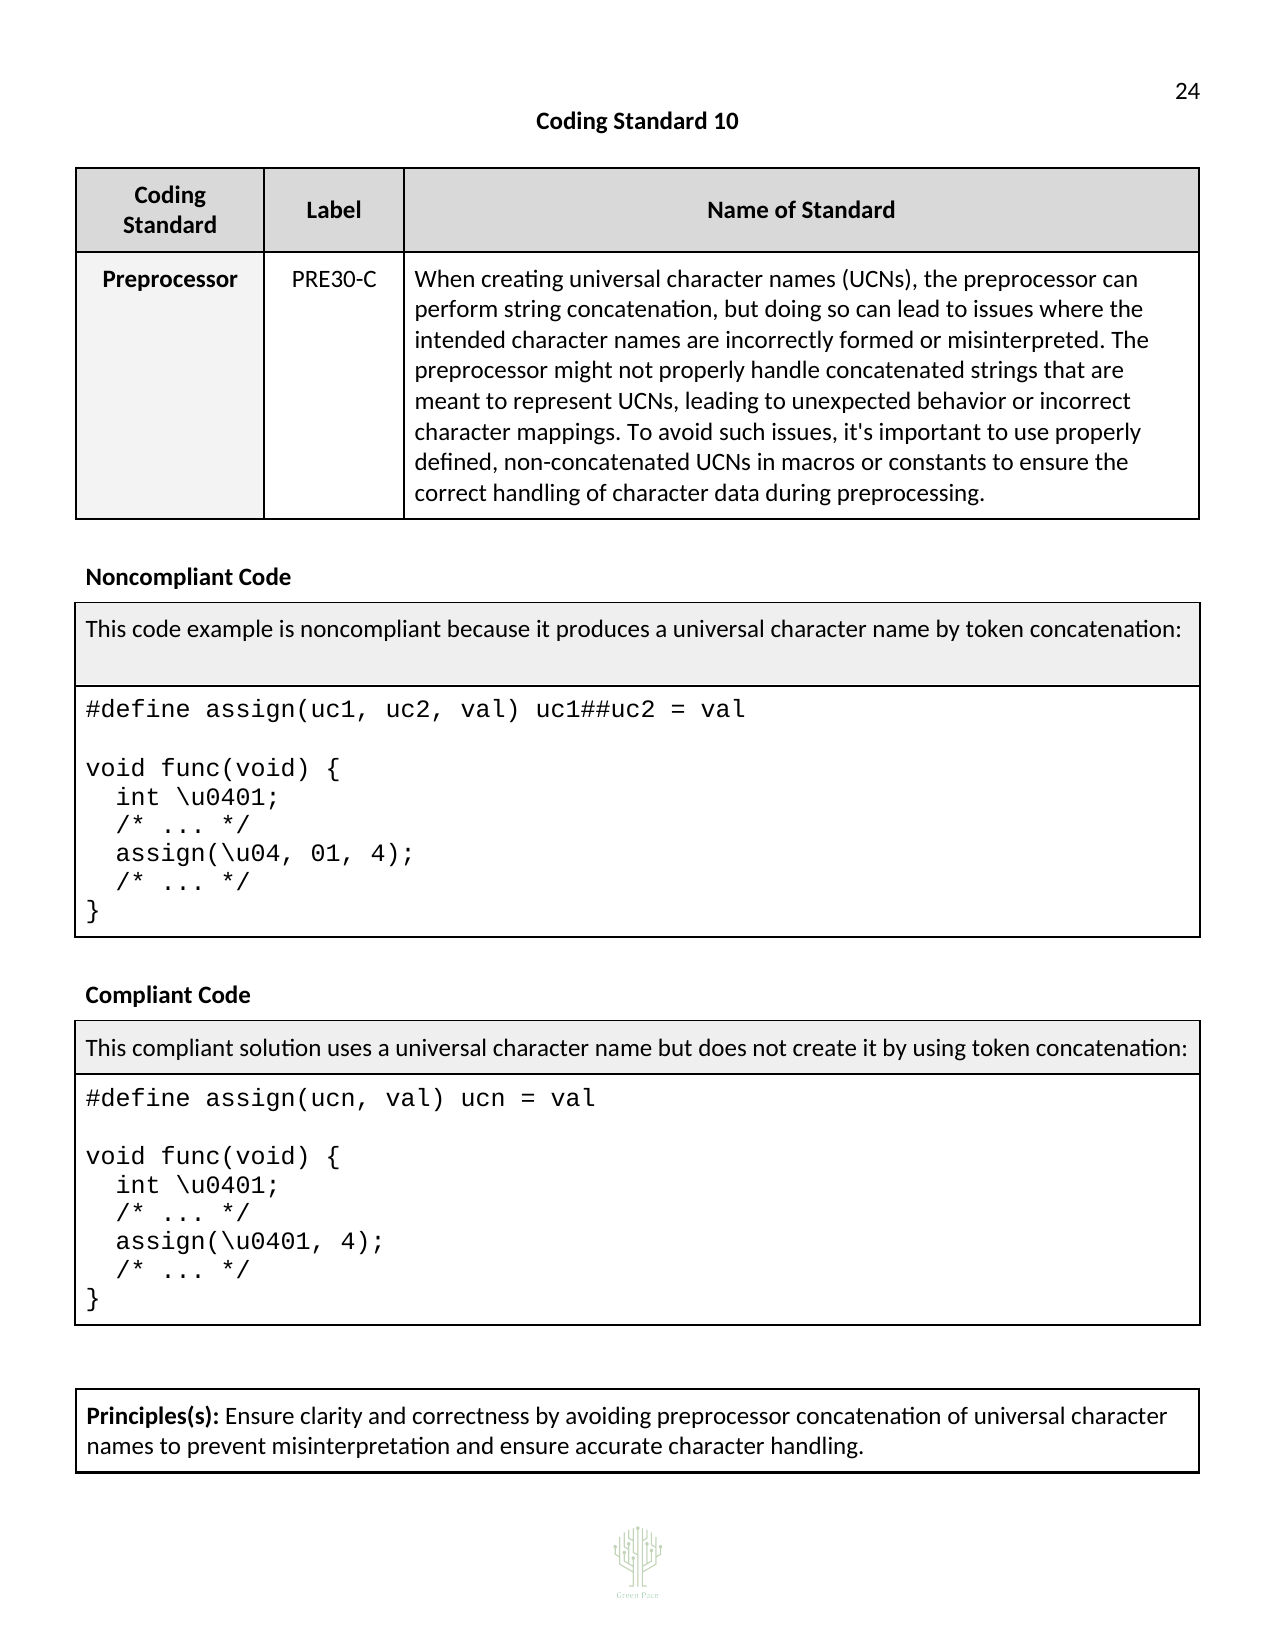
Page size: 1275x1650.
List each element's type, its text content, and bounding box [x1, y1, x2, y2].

table_header Label [265, 169, 403, 251]
table_cell This compliant solution uses a universal character name but does not create it by using token concatenation: [76, 1021, 1199, 1073]
table_cell PRE30-C [265, 253, 403, 518]
table_cell Preprocessor [77, 253, 263, 518]
table_cell This code example is noncompliant because it produces a universal character name by token concatenation: [76, 603, 1199, 684]
table_header Compliant Code [75, 969, 1200, 1020]
table_header Name of Standard [405, 169, 1198, 251]
table_header Coding Standard [77, 169, 263, 251]
table_header Noncompliant Code [75, 550, 1200, 602]
table_header Principles(s): Ensure clarity and correctness by avoiding preprocessor concatenation of universal character names to prevent misinterpretation and ensure accurate character handling. [77, 1390, 1198, 1471]
subtitle Coding Standard 10 [75, 106, 1200, 136]
picture [605, 1521, 670, 1606]
table_cell #define assign(ucn, val) ucn = val void func(void) { int \u0401; /* ... */ assign(\u0401, 4); /* ... */ } [76, 1075, 1199, 1324]
table_cell When creating universal character names (UCNs), the preprocessor can perform string concatenation, but doing so can lead to issues where the intended character names are incorrectly formed or misinterpreted. The preprocessor might not properly handle concatenated strings that are meant to represent UCNs, leading to unexpected behavior or incorrect character mappings. To avoid such issues, it's important to use properly defined, non-concatenated UCNs in macros or constants to ensure the correct handling of character data during preprocessing. [405, 253, 1198, 518]
table_cell #define assign(uc1, uc2, val) uc1##uc2 = val void func(void) { int \u0401; /* ... */ assign(\u04, 01, 4); /* ... */ } [76, 687, 1199, 936]
